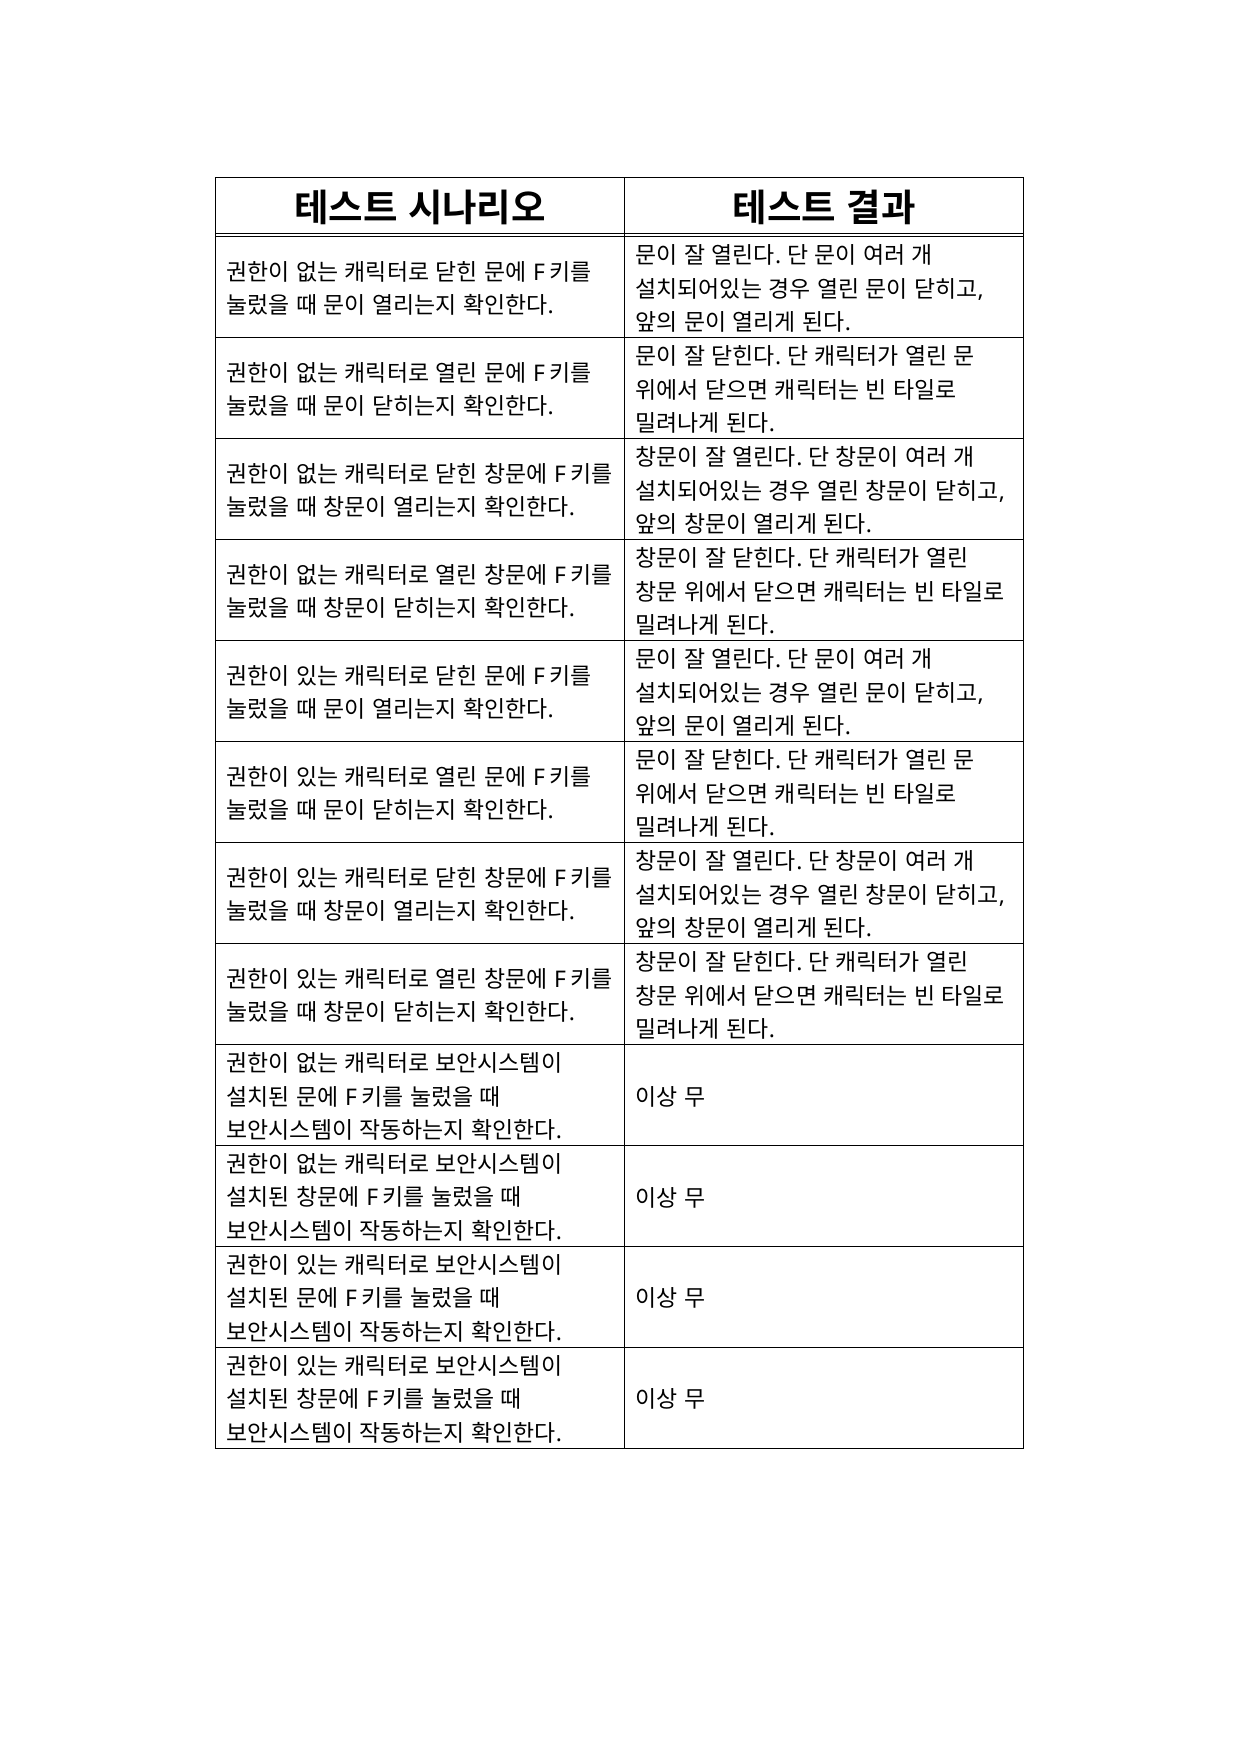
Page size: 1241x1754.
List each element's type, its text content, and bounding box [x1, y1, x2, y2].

table_cell 문이 잘 닫힌다. 단 캐릭터가 열린 문 위에서 닫으면 캐릭터는 빈 타일로 밀려나게 된다. [625, 742, 1023, 842]
table_cell 권한이 있는 캐릭터로 닫힌 창문에 F키를 눌렀을 때 창문이 열리는지 확인한다. [216, 843, 624, 943]
table_cell 권한이 있는 캐릭터로 열린 문에 F키를 눌렀을 때 문이 닫히는지 확인한다. [216, 742, 624, 842]
table_header 테스트 결과 [625, 178, 1023, 232]
table_cell 이상 무 [625, 1045, 1023, 1145]
table_cell 창문이 잘 열린다. 단 창문이 여러 개 설치되어있는 경우 열린 창문이 닫히고, 앞의 창문이 열리게 된다. [625, 439, 1023, 539]
table_cell 권한이 있는 캐릭터로 보안시스템이 설치된 창문에 F키를 눌렀을 때 보안시스템이 작동하는지 확인한다. [216, 1348, 624, 1448]
table_cell 권한이 없는 캐릭터로 열린 창문에 F키를 눌렀을 때 창문이 닫히는지 확인한다. [216, 540, 624, 640]
table_cell 창문이 잘 닫힌다. 단 캐릭터가 열린 창문 위에서 닫으면 캐릭터는 빈 타일로 밀려나게 된다. [625, 944, 1023, 1044]
table_cell 권한이 없는 캐릭터로 닫힌 창문에 F키를 눌렀을 때 창문이 열리는지 확인한다. [216, 439, 624, 539]
table_cell 이상 무 [625, 1247, 1023, 1347]
table_cell 권한이 없는 캐릭터로 보안시스템이 설치된 창문에 F키를 눌렀을 때 보안시스템이 작동하는지 확인한다. [216, 1146, 624, 1246]
table_cell 권한이 없는 캐릭터로 닫힌 문에 F키를 눌렀을 때 문이 열리는지 확인한다. [216, 237, 624, 337]
table_cell 권한이 있는 캐릭터로 닫힌 문에 F키를 눌렀을 때 문이 열리는지 확인한다. [216, 641, 624, 741]
table_cell 문이 잘 닫힌다. 단 캐릭터가 열린 문 위에서 닫으면 캐릭터는 빈 타일로 밀려나게 된다. [625, 338, 1023, 438]
table_cell 창문이 잘 열린다. 단 창문이 여러 개 설치되어있는 경우 열린 창문이 닫히고, 앞의 창문이 열리게 된다. [625, 843, 1023, 943]
table_cell 문이 잘 열린다. 단 문이 여러 개 설치되어있는 경우 열린 문이 닫히고, 앞의 문이 열리게 된다. [625, 237, 1023, 337]
table_cell 문이 잘 열린다. 단 문이 여러 개 설치되어있는 경우 열린 문이 닫히고, 앞의 문이 열리게 된다. [625, 641, 1023, 741]
table_cell 권한이 있는 캐릭터로 보안시스템이 설치된 문에 F키를 눌렀을 때 보안시스템이 작동하는지 확인한다. [216, 1247, 624, 1347]
table_header 테스트 시나리오 [216, 178, 624, 232]
table_cell 권한이 없는 캐릭터로 보안시스템이 설치된 문에 F키를 눌렀을 때 보안시스템이 작동하는지 확인한다. [216, 1045, 624, 1145]
table_cell 권한이 있는 캐릭터로 열린 창문에 F키를 눌렀을 때 창문이 닫히는지 확인한다. [216, 944, 624, 1044]
table_cell 이상 무 [625, 1146, 1023, 1246]
table_cell 이상 무 [625, 1348, 1023, 1448]
table_cell 권한이 없는 캐릭터로 열린 문에 F키를 눌렀을 때 문이 닫히는지 확인한다. [216, 338, 624, 438]
table_cell 창문이 잘 닫힌다. 단 캐릭터가 열린 창문 위에서 닫으면 캐릭터는 빈 타일로 밀려나게 된다. [625, 540, 1023, 640]
